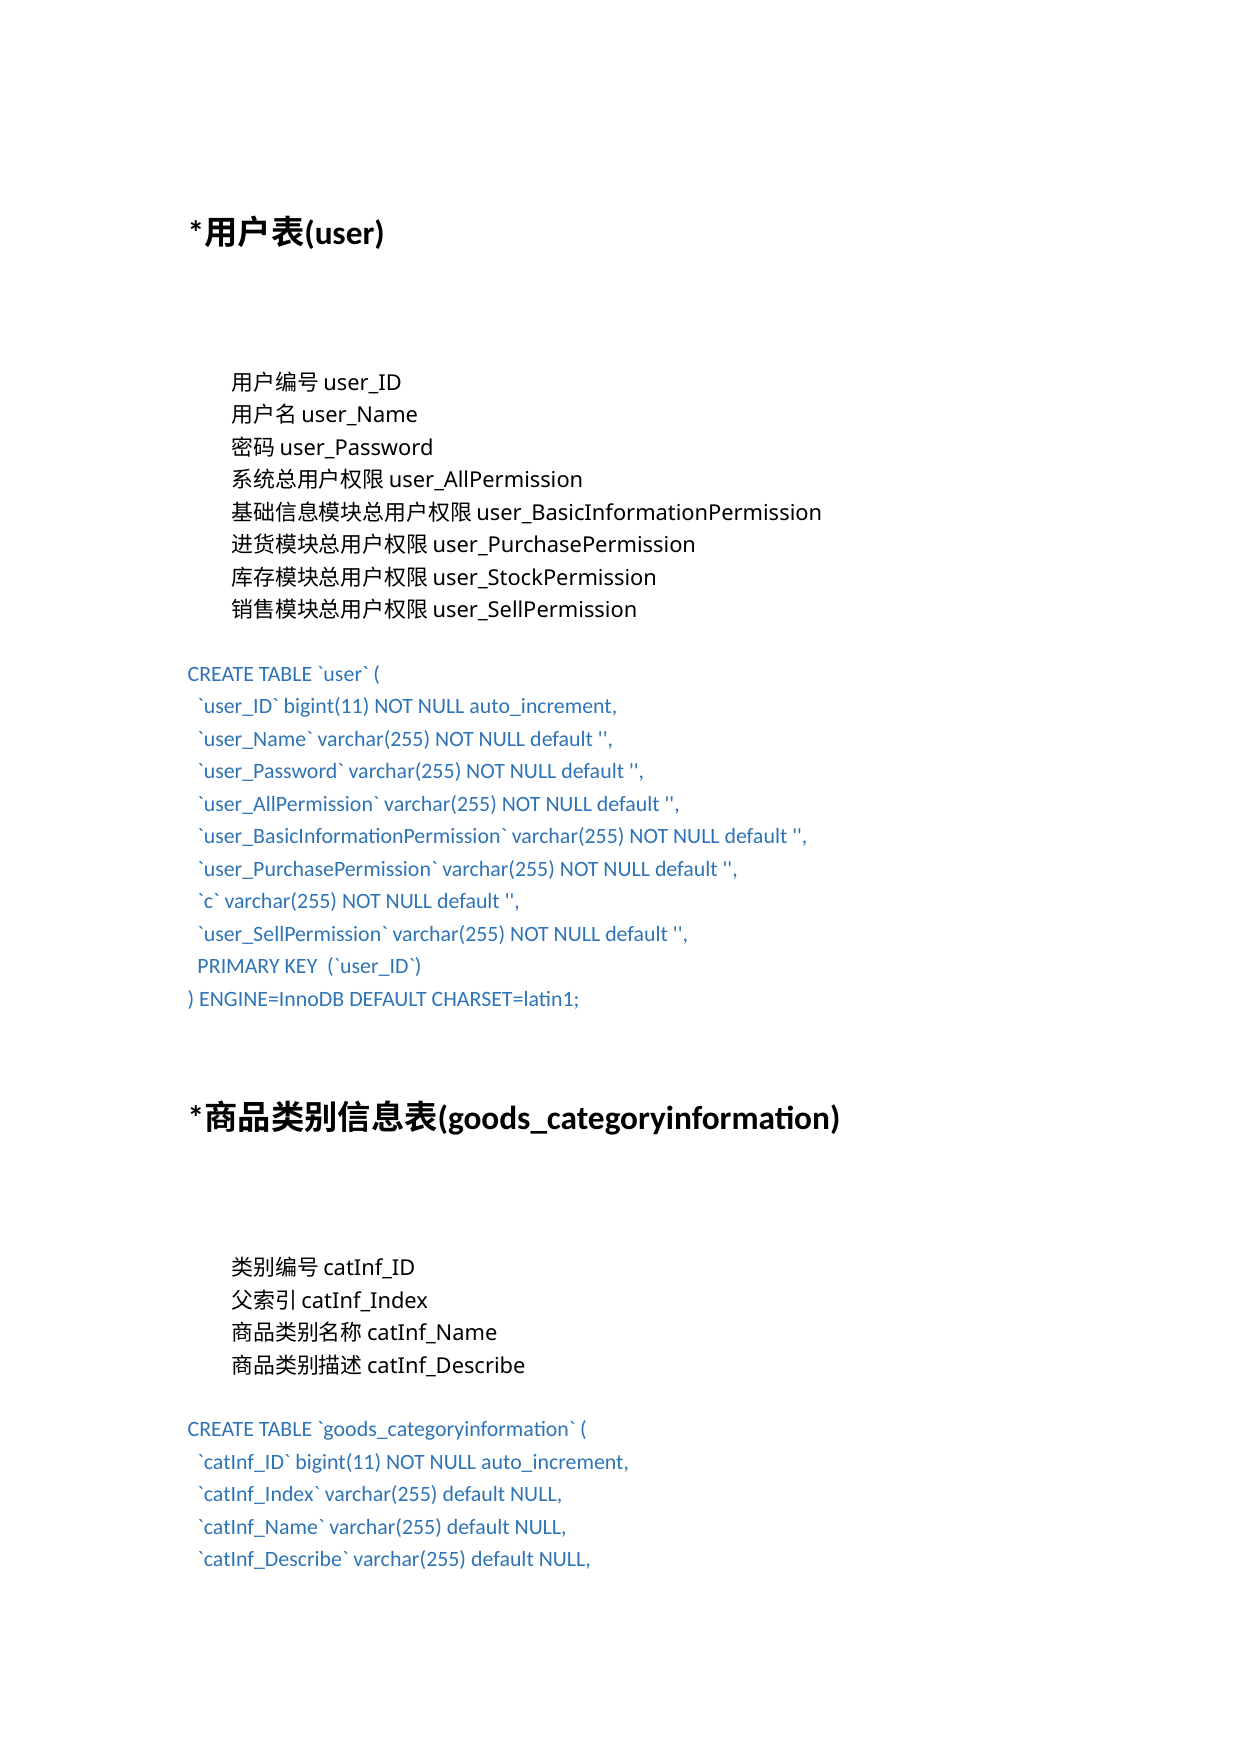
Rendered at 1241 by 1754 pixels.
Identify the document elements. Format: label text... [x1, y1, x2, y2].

text `user_AllPermission` varchar(255) NOT NULL default '', [187, 787, 1053, 820]
text 进货模块总用户权限user_PurchasePermission [187, 527, 1053, 560]
text 销售模块总用户权限user_SellPermission [187, 592, 1053, 625]
text `user_Name` varchar(255) NOT NULL default '', [187, 722, 1053, 755]
text `catInf_ID` bigint(11) NOT NULL auto_increment, [187, 1445, 1053, 1477]
text `user_SellPermission` varchar(255) NOT NULL default '', [187, 917, 1053, 950]
text PRIMARY KEY (`user_ID`) [187, 950, 1053, 982]
subtitle *用户表(user) [187, 197, 1053, 262]
text `user_ID` bigint(11) NOT NULL auto_increment, [187, 690, 1053, 722]
text `c` varchar(255) NOT NULL default '', [187, 885, 1053, 917]
text 用户名user_Name [187, 397, 1053, 430]
text CREATE TABLE `goods_categoryinformation` ( [187, 1412, 1053, 1445]
text 系统总用户权限user_AllPermission [187, 462, 1053, 495]
text `user_BasicInformationPermission` varchar(255) NOT NULL default '', [187, 820, 1053, 852]
text `catInf_Index` varchar(255) default NULL, [187, 1477, 1053, 1510]
text 商品类别描述catInf_Describe [187, 1347, 1053, 1380]
text `catInf_Name` varchar(255) default NULL, [187, 1510, 1053, 1542]
text 父索引catInf_Index [187, 1282, 1053, 1315]
text 商品类别名称catInf_Name [187, 1315, 1053, 1347]
text `user_PurchasePermission` varchar(255) NOT NULL default '', [187, 852, 1053, 885]
text 基础信息模块总用户权限user_BasicInformationPermission [187, 495, 1053, 527]
text `user_Password` varchar(255) NOT NULL default '', [187, 755, 1053, 787]
text `catInf_Describe` varchar(255) default NULL, [187, 1542, 1053, 1575]
text CREATE TABLE `user` ( [187, 657, 1053, 690]
text 库存模块总用户权限user_StockPermission [187, 560, 1053, 592]
text ) ENGINE=InnoDB DEFAULT CHARSET=latin1; [187, 982, 1053, 1015]
subtitle *商品类别信息表(goods_categoryinformation) [187, 1083, 1053, 1148]
text 类别编号catInf_ID [187, 1250, 1053, 1282]
text 用户编号user_ID [187, 365, 1053, 397]
text 密码user_Password [187, 430, 1053, 462]
